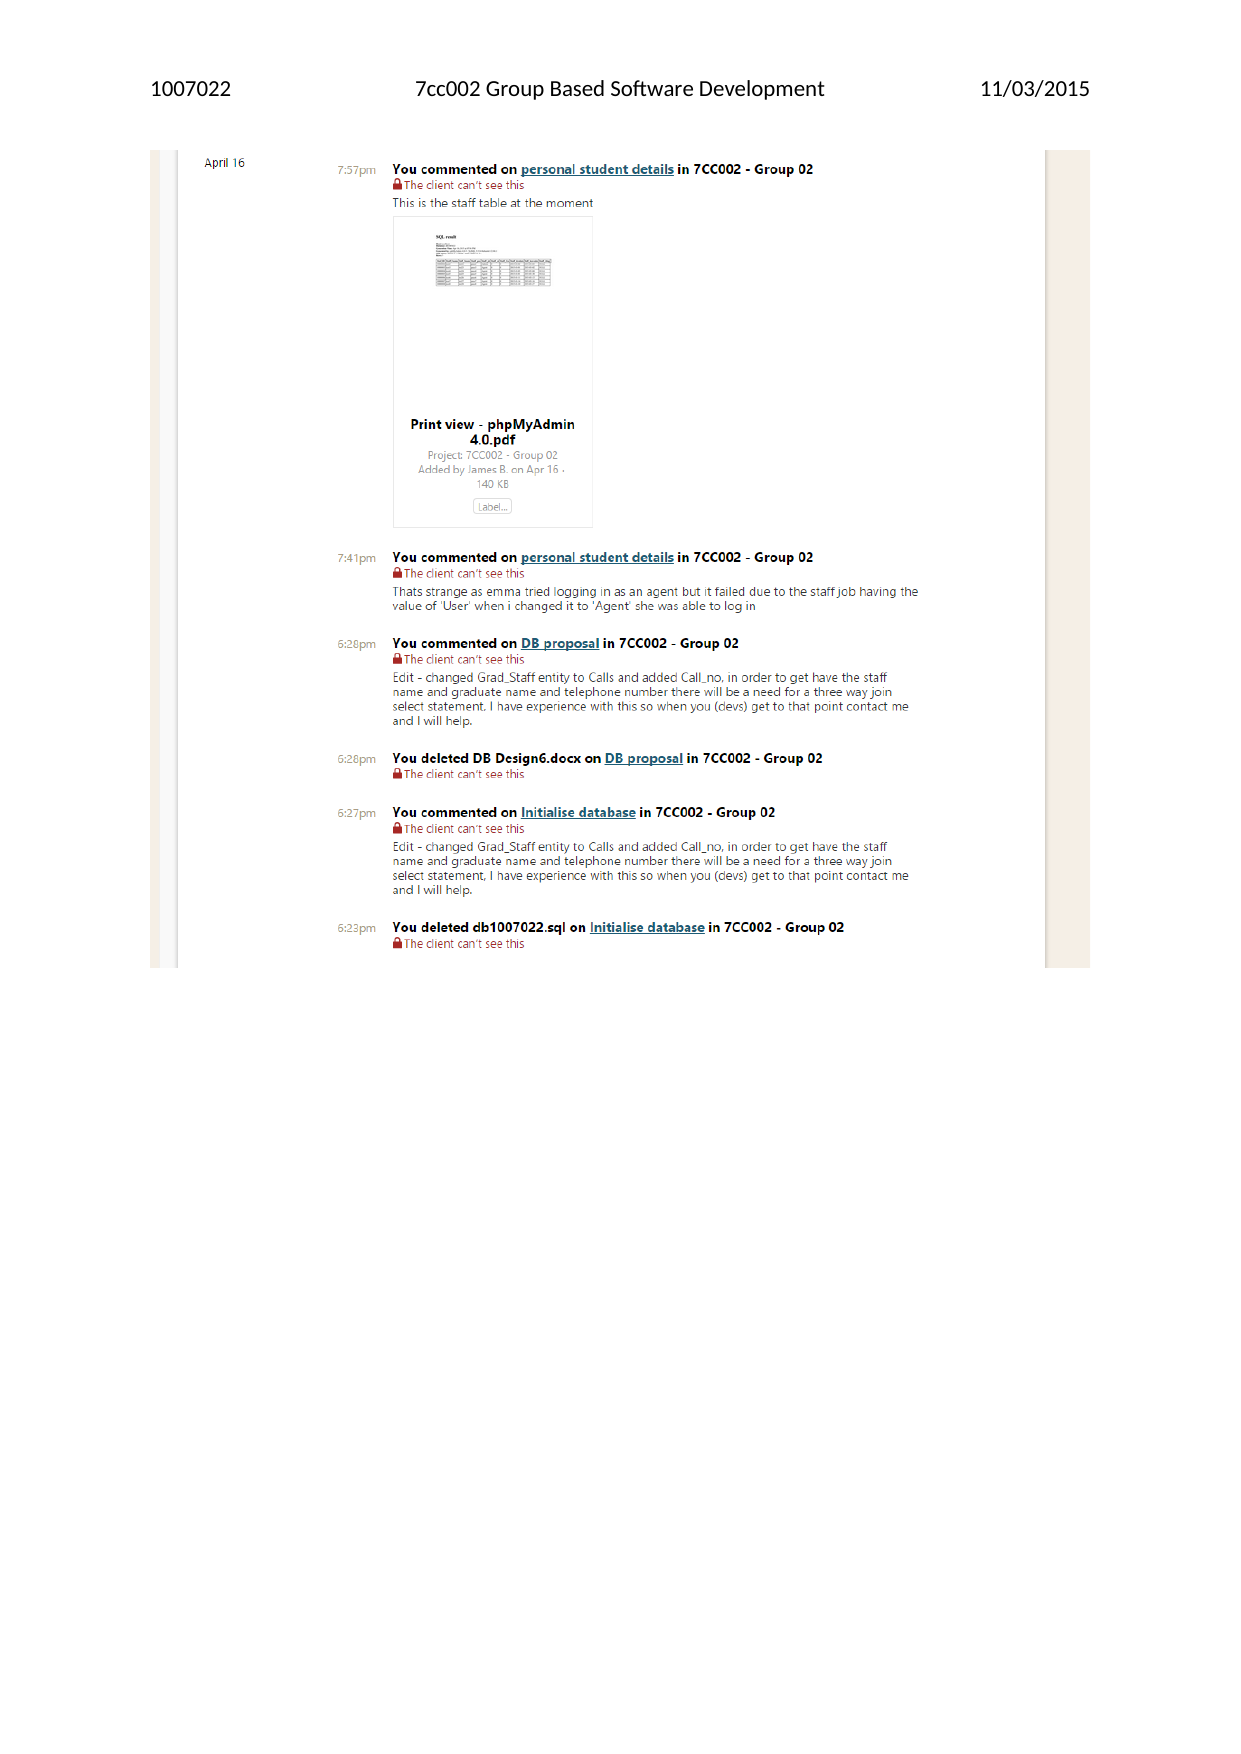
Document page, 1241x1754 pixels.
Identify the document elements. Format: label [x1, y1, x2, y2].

picture [150, 150, 1091, 968]
